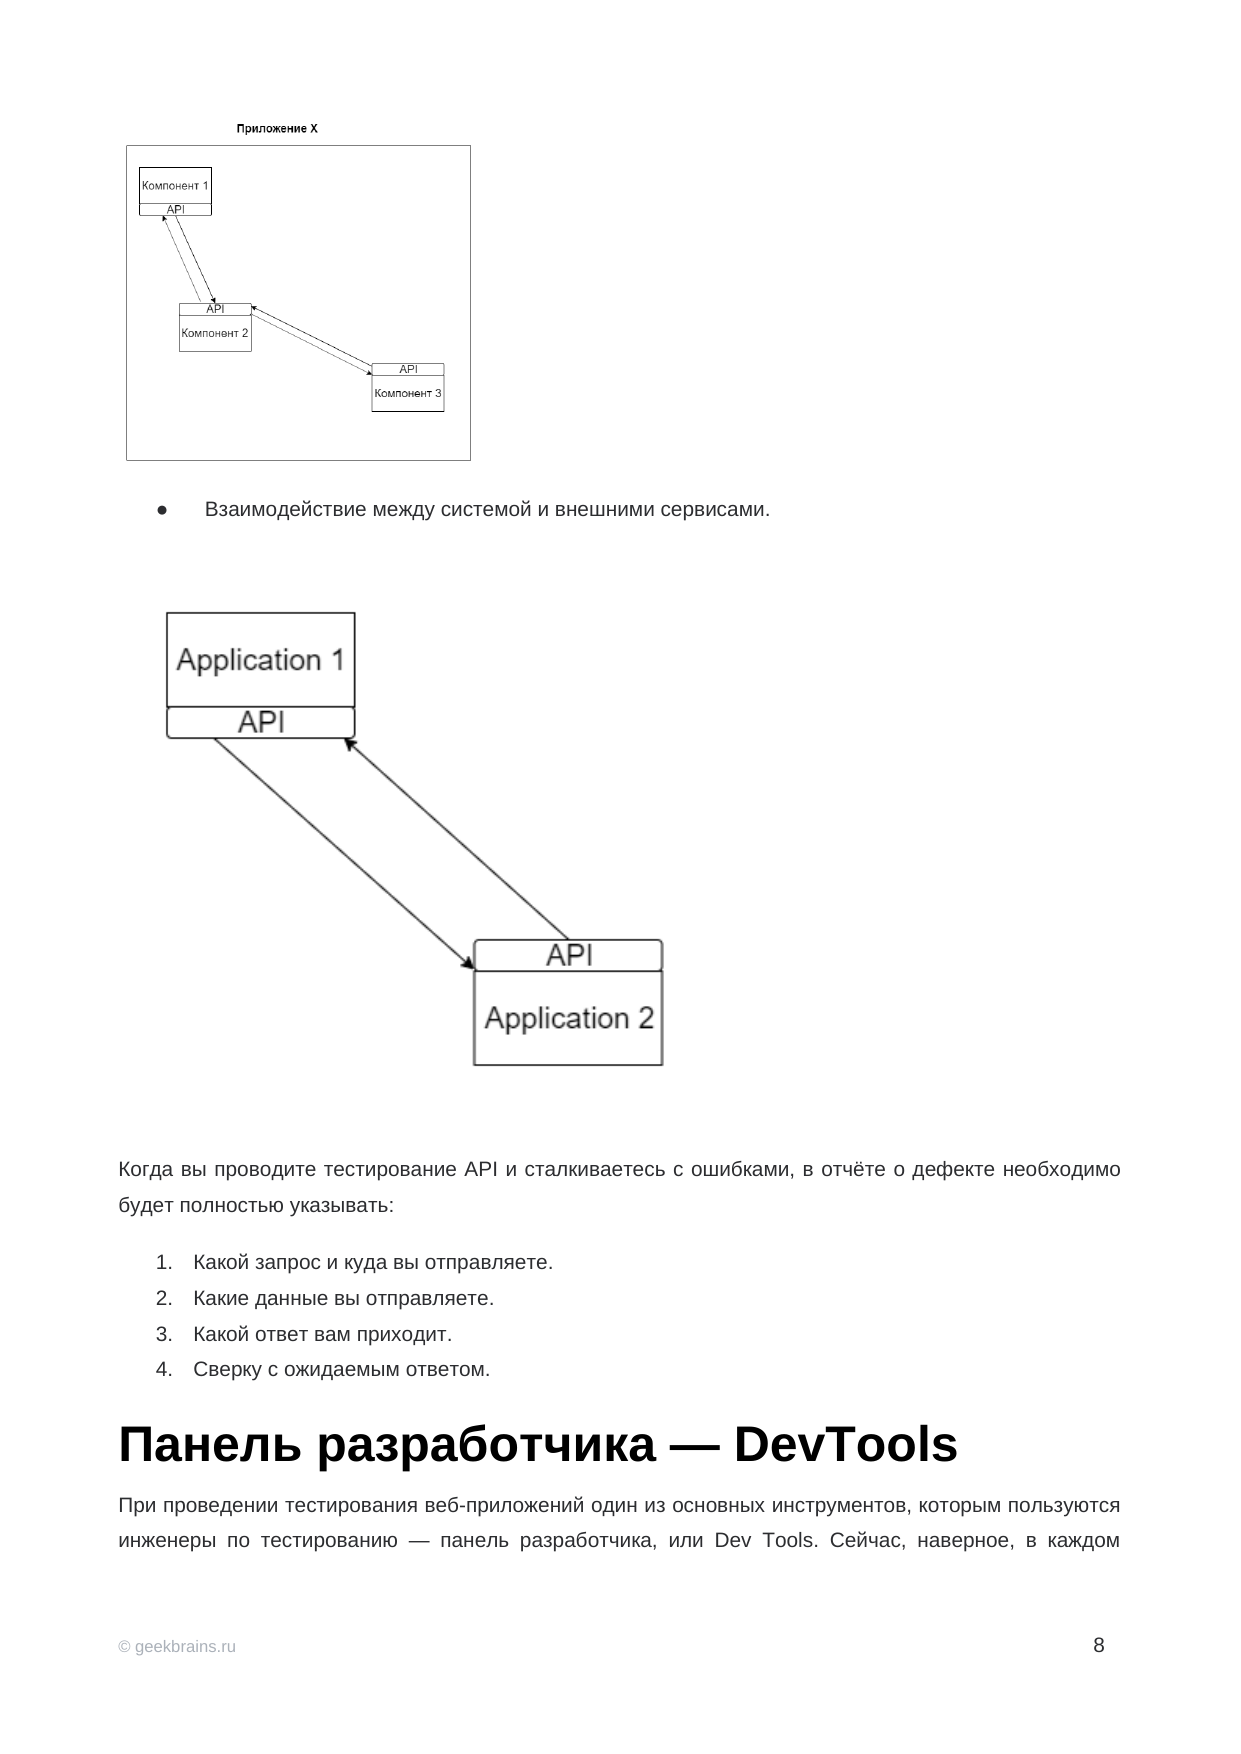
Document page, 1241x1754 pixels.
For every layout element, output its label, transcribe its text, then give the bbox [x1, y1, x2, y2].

text Когда вы проводите тестирование API и сталкиваетесь с ошибками, в отчёте о дефекте необходимо будет полностью указывать: [118, 1157, 1122, 1217]
list Какие данные вы отправляете. [156, 1285, 1122, 1309]
subtitle Панель разработчика — DevTools [118, 1414, 1122, 1472]
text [118, 1492, 1122, 1552]
list Взаимодействие между системой и внешними сервисами. [156, 497, 1122, 521]
list Сверку с ожидаемым ответом. [156, 1357, 1122, 1381]
list Какой запрос и куда вы отправляете. [156, 1249, 1122, 1273]
picture [118, 553, 714, 1124]
list Какой ответ вам приходит. [156, 1321, 1122, 1345]
picture [118, 118, 476, 465]
